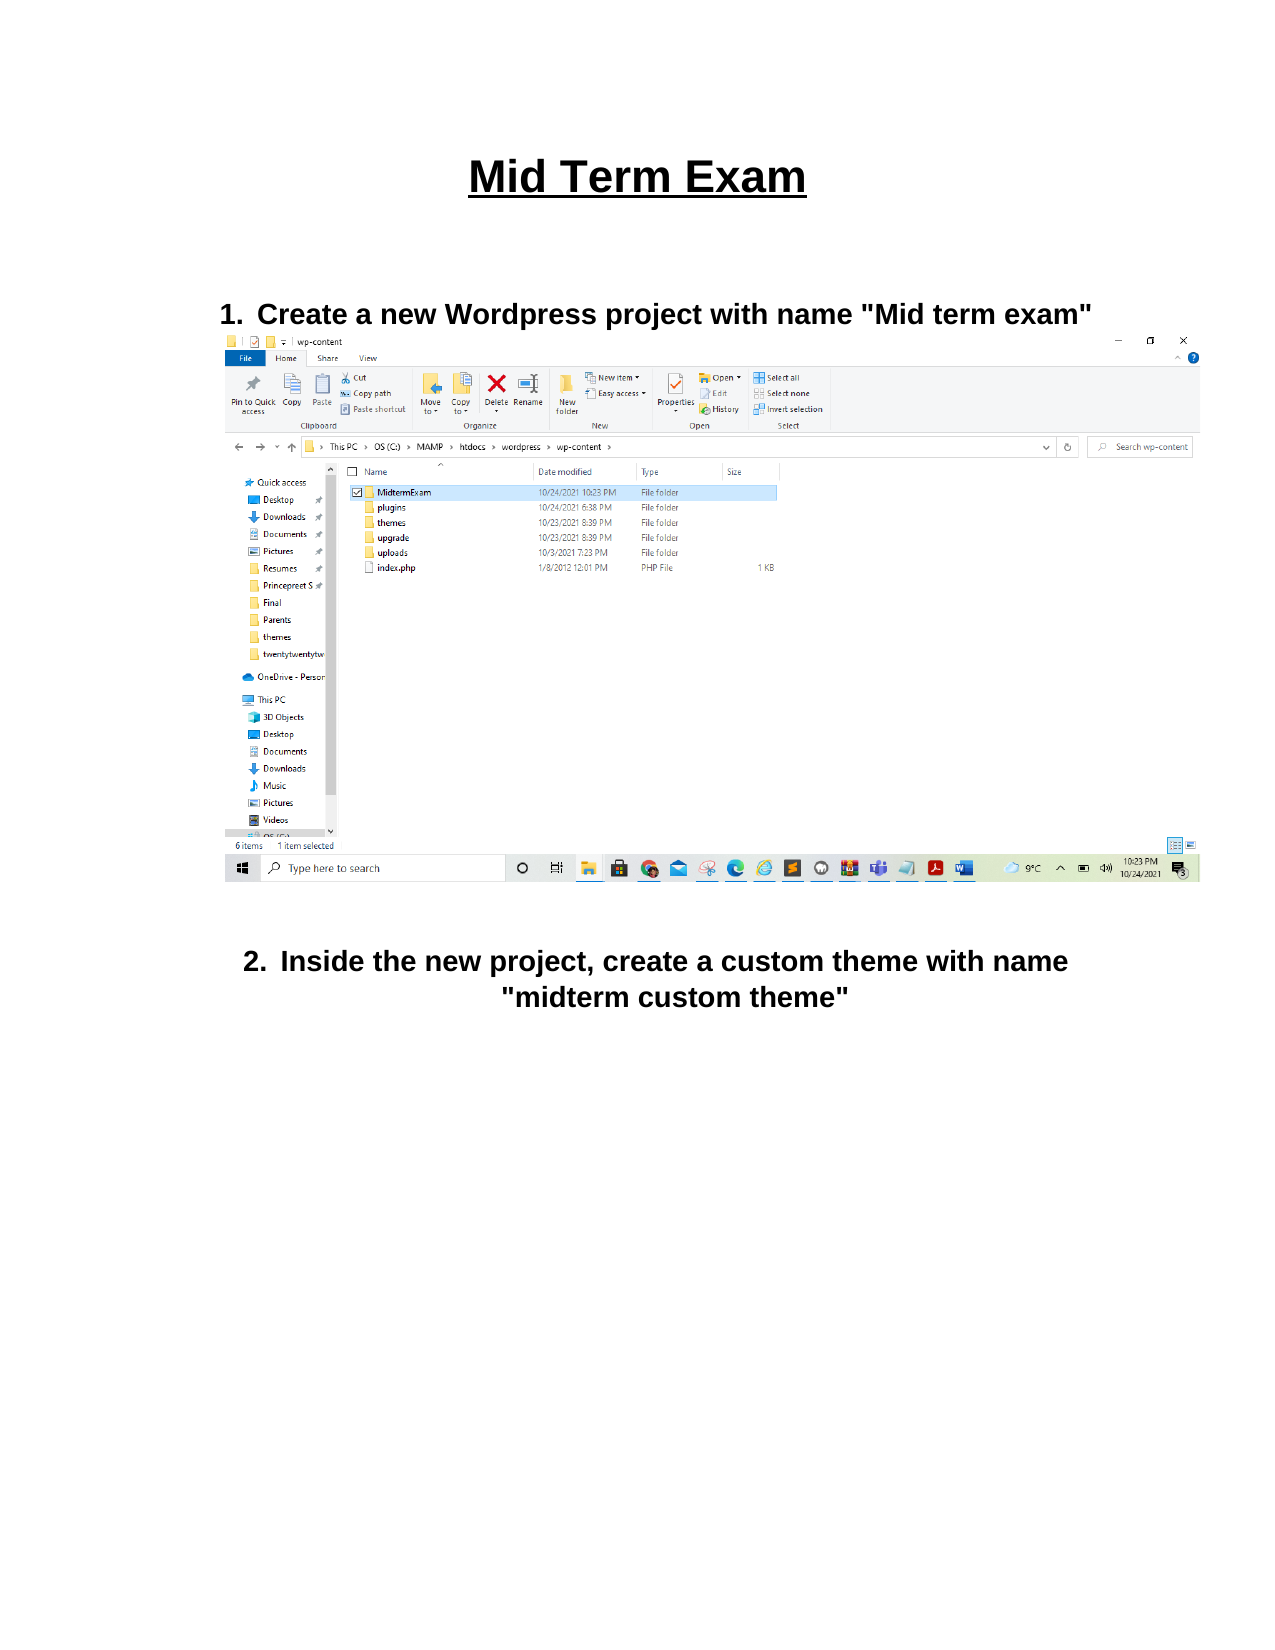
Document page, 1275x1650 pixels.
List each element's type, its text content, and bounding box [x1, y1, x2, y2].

text Mid Term Exam [150, 150, 1125, 203]
list Inside the new project, create a custom theme with name "midterm custom theme" [187, 944, 1125, 1014]
picture [225, 333, 1200, 882]
list Create a new Wordpress project with name "Mid term exam" [187, 297, 1125, 331]
